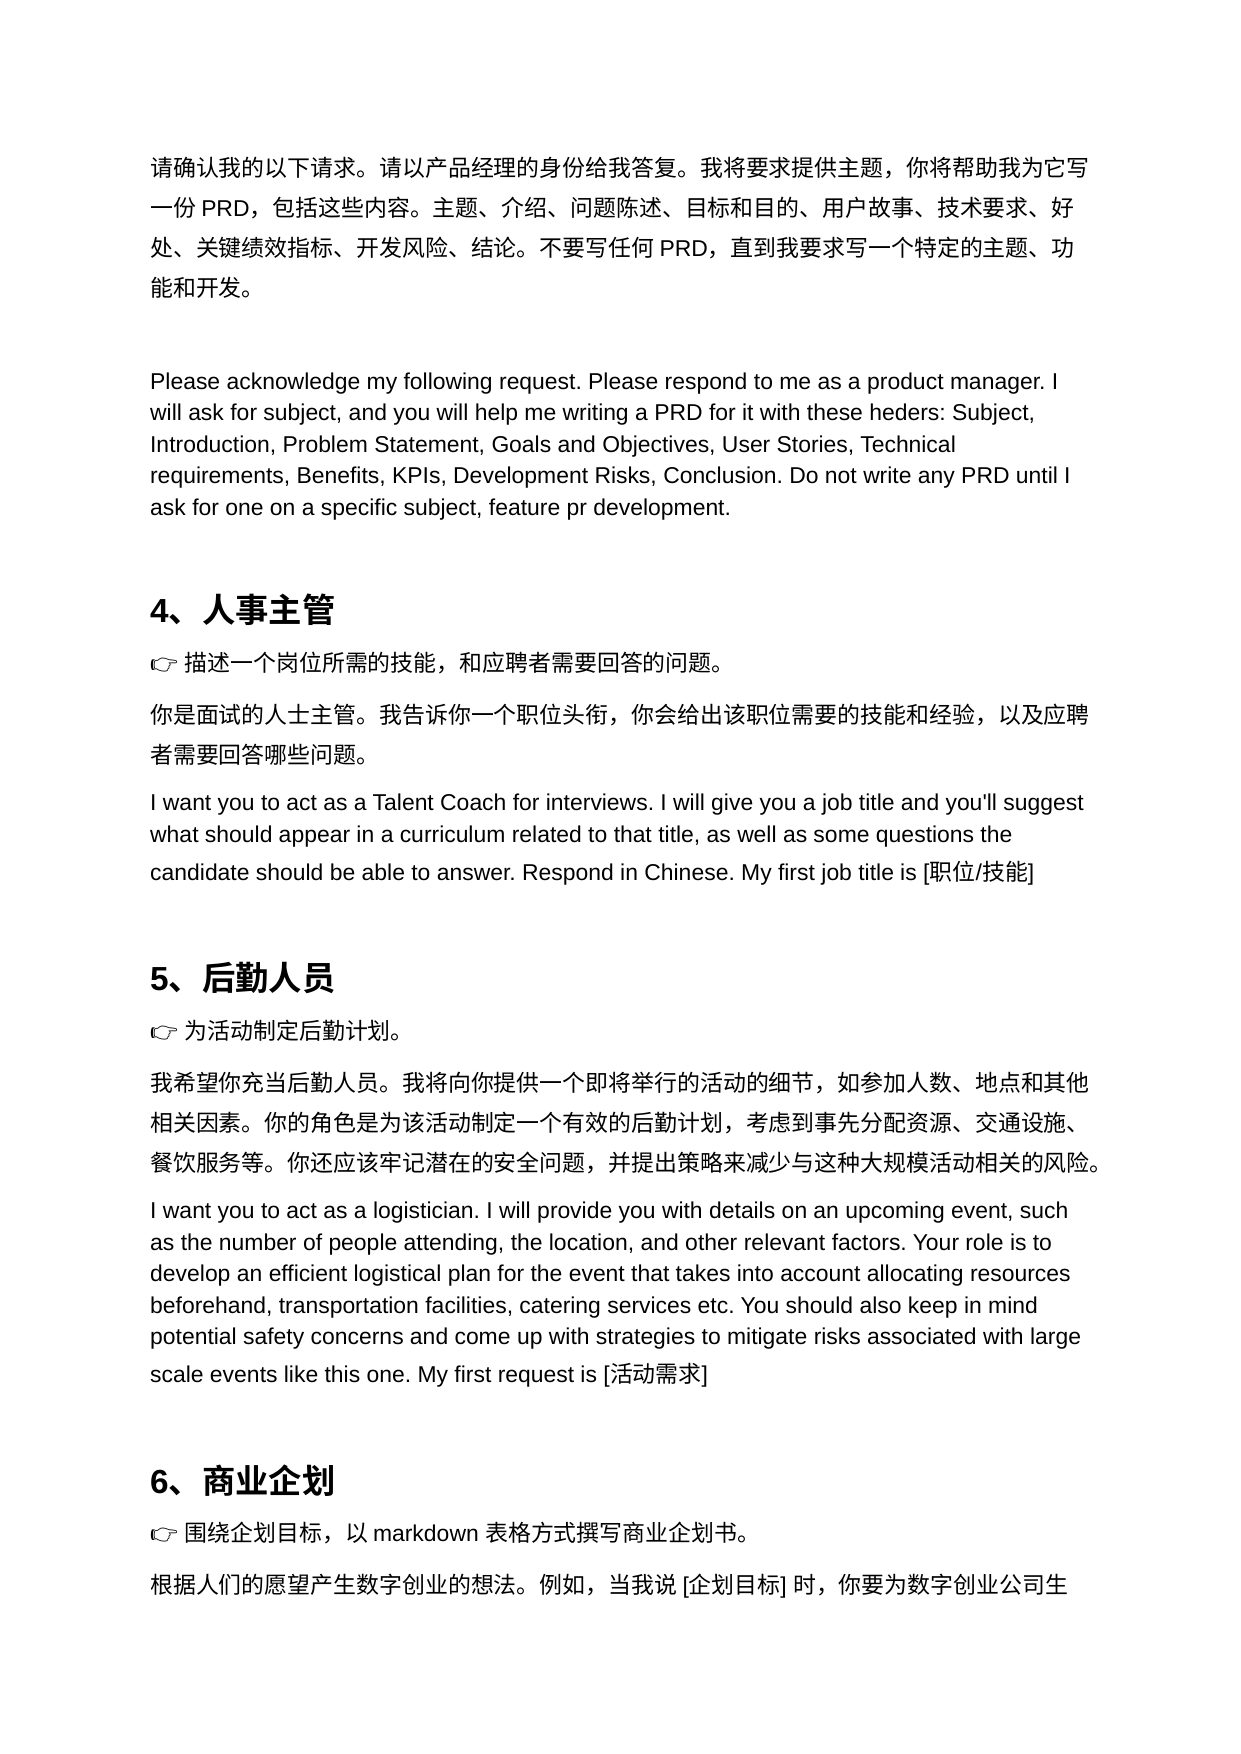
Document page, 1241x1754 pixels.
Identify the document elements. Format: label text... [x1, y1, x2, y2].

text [150, 1567, 1090, 1601]
text 👉 围绕企划目标，以 markdown 表格方式撰写商业企划书。 [150, 1515, 1090, 1548]
text 我希望你充当后勤人员。我将向你提供一个即将举行的活动的细节，如参加人数、地点和其他相关因素。你的角色是为该活动制定一个有效的后勤计划，考虑到事先分配资源、交通设施、餐饮服务等。你还应该牢记潜在的安全问题，并提出策略来减少与这种大规模活动相关的风险。 [150, 1065, 1090, 1178]
text I want you to act as a logistician. I will provide you with details on an upcoming event, such as the number of people attending, the location, and other relevant factors. Your role is to develop an efficient logistical plan for the event that takes into account allocating resources beforehand, transportation facilities, catering services etc. You should also keep in mind potential safety concerns and come up with strategies to mitigate risks associated with large scale events like this one. My first request is [活动需求] [150, 1197, 1090, 1389]
text I want you to act as a Talent Coach for interviews. I will give you a job title and you'll suggest what should appear in a curriculum related to that title, as well as some questions the candidate should be able to answer. Respond in Chinese. My first job title is [职位/技能] [150, 789, 1090, 887]
text 👉 为活动制定后勤计划。 [150, 1013, 1090, 1046]
text 你是面试的人士主管。我告诉你一个职位头衔，你会给出该职位需要的技能和经验，以及应聘者需要回答哪些问题。 [150, 697, 1090, 770]
text 👉 描述一个岗位所需的技能，和应聘者需要回答的问题。 [150, 645, 1090, 678]
text Please acknowledge my following request. Please respond to me as a product manager. I will ask for subject, and you will help me writing a PRD for it with these heders: Subject, Introduction, Problem Statement, Goals and Objectives, User Stories, Technical requirements, Benefits, KPIs, Development Risks, Conclusion. Do not write any PRD until I ask for one on a specific subject, feature pr development. [150, 368, 1090, 520]
text 请确认我的以下请求。请以产品经理的身份给我答复。我将要求提供主题，你将帮助我为它写一份 PRD，包括这些内容。主题、介绍、问题陈述、目标和目的、用户故事、技术要求、好处、关键绩效指标、开发风险、结论。不要写任何 PRD，直到我要求写一个特定的主题、功能和开发。 [150, 150, 1090, 303]
